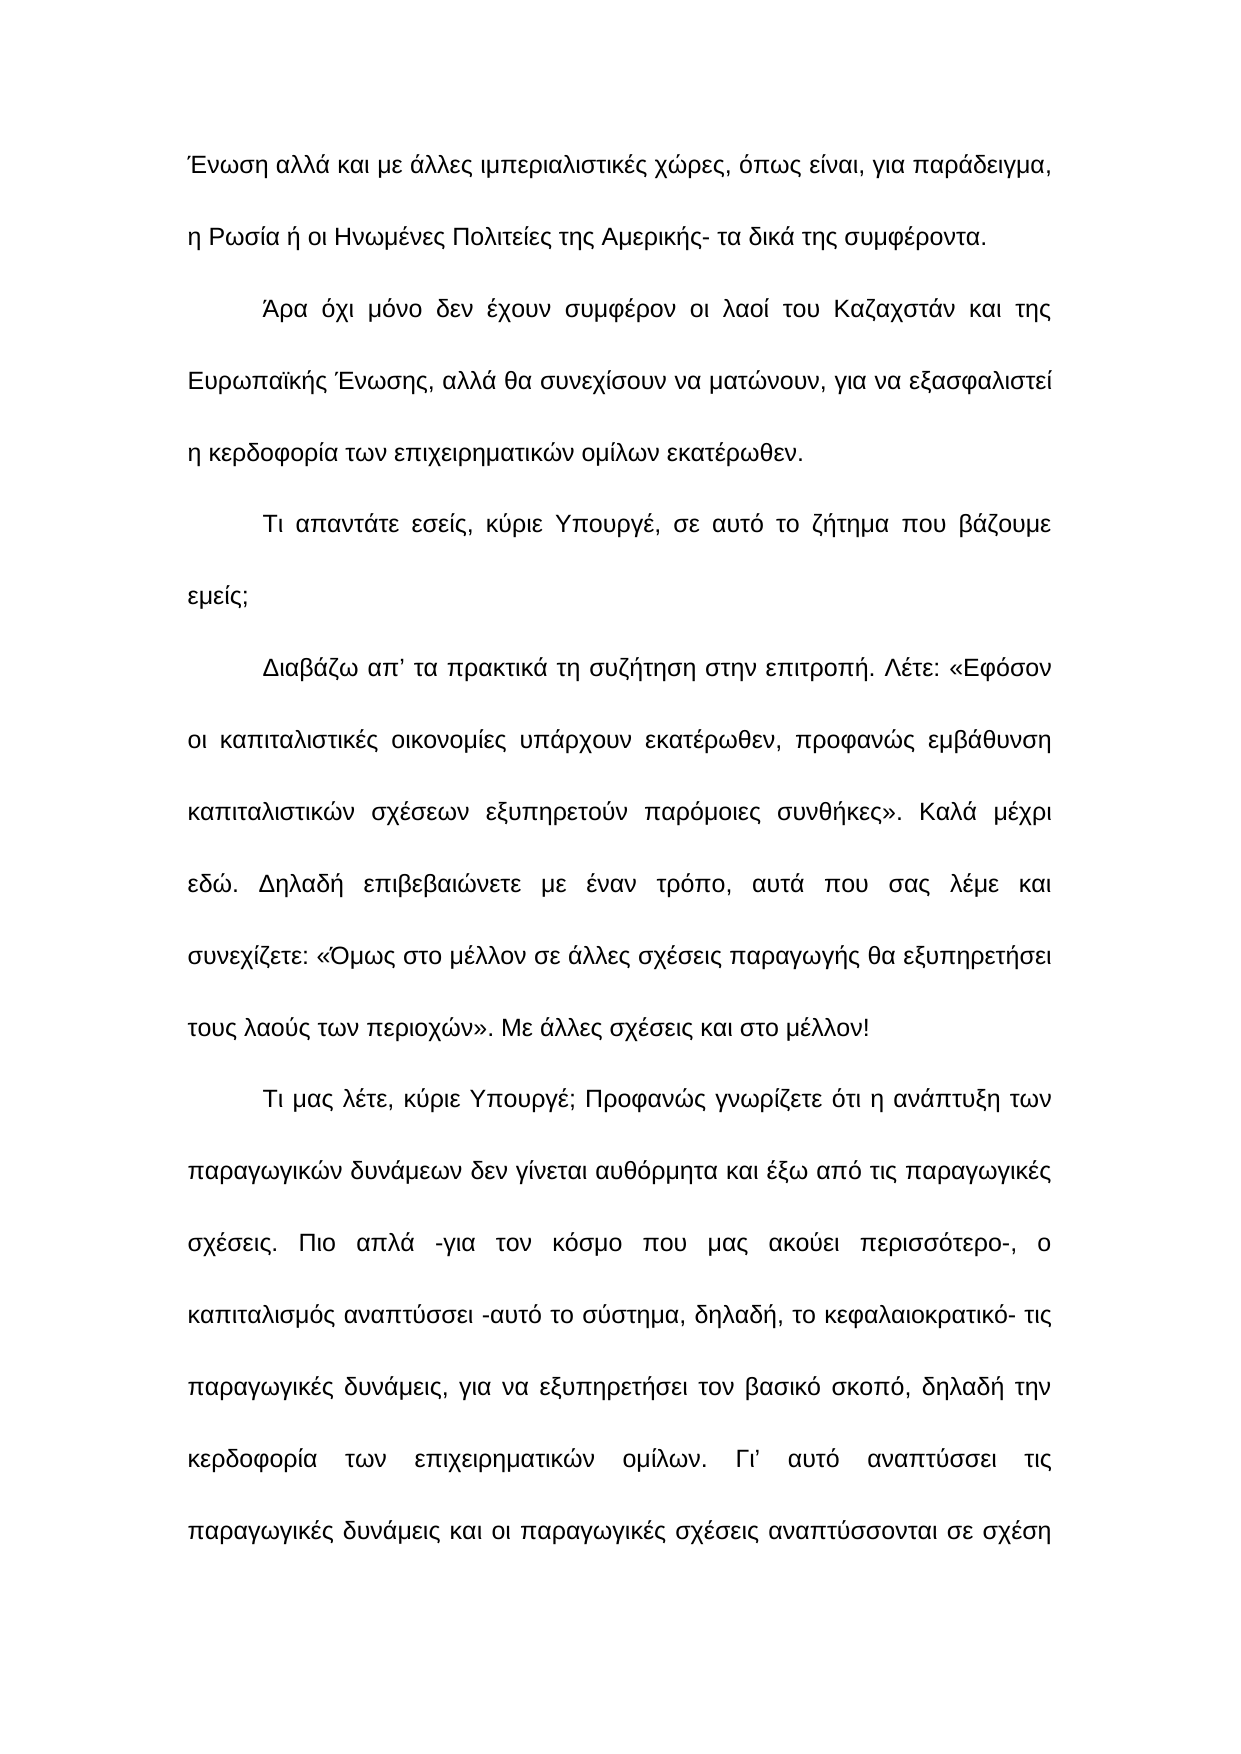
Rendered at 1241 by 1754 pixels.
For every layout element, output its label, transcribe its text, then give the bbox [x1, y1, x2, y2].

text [187, 1084, 1053, 1544]
text Διαβάζω απ’ τα πρακτικά τη συζήτηση στην επιτροπή. Λέτε: «Εφόσον οι καπιταλιστικές οικονομίες υπάρχουν εκατέρωθεν, προφανώς εμβάθυνση καπιταλιστικών σχέσεων εξυπηρετούν παρόμοιες συνθήκες». Καλά μέχρι εδώ. Δηλαδή επιβεβαιώνετε με έναν τρόπο, αυτά που σας λέμε και συνεχίζετε: «Όμως στο μέλλον σε άλλες σχέσεις παραγωγής θα εξυπηρετήσει τους λαούς των περιοχών». Με άλλες σχέσεις και στο μέλλον! [187, 653, 1053, 1041]
text Άρα όχι μόνο δεν έχουν συμφέρον οι λαοί του Καζαχστάν και της Ευρωπαϊκής Ένωσης, αλλά θα συνεχίσουν να ματώνουν, για να εξασφαλιστεί η κερδοφορία των επιχειρηματικών ομίλων εκατέρωθεν. [187, 294, 1053, 466]
text Τι απαντάτε εσείς, κύριε Υπουργέ, σε αυτό το ζήτημα που βάζουμε εμείς; [187, 509, 1053, 610]
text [187, 150, 1053, 251]
